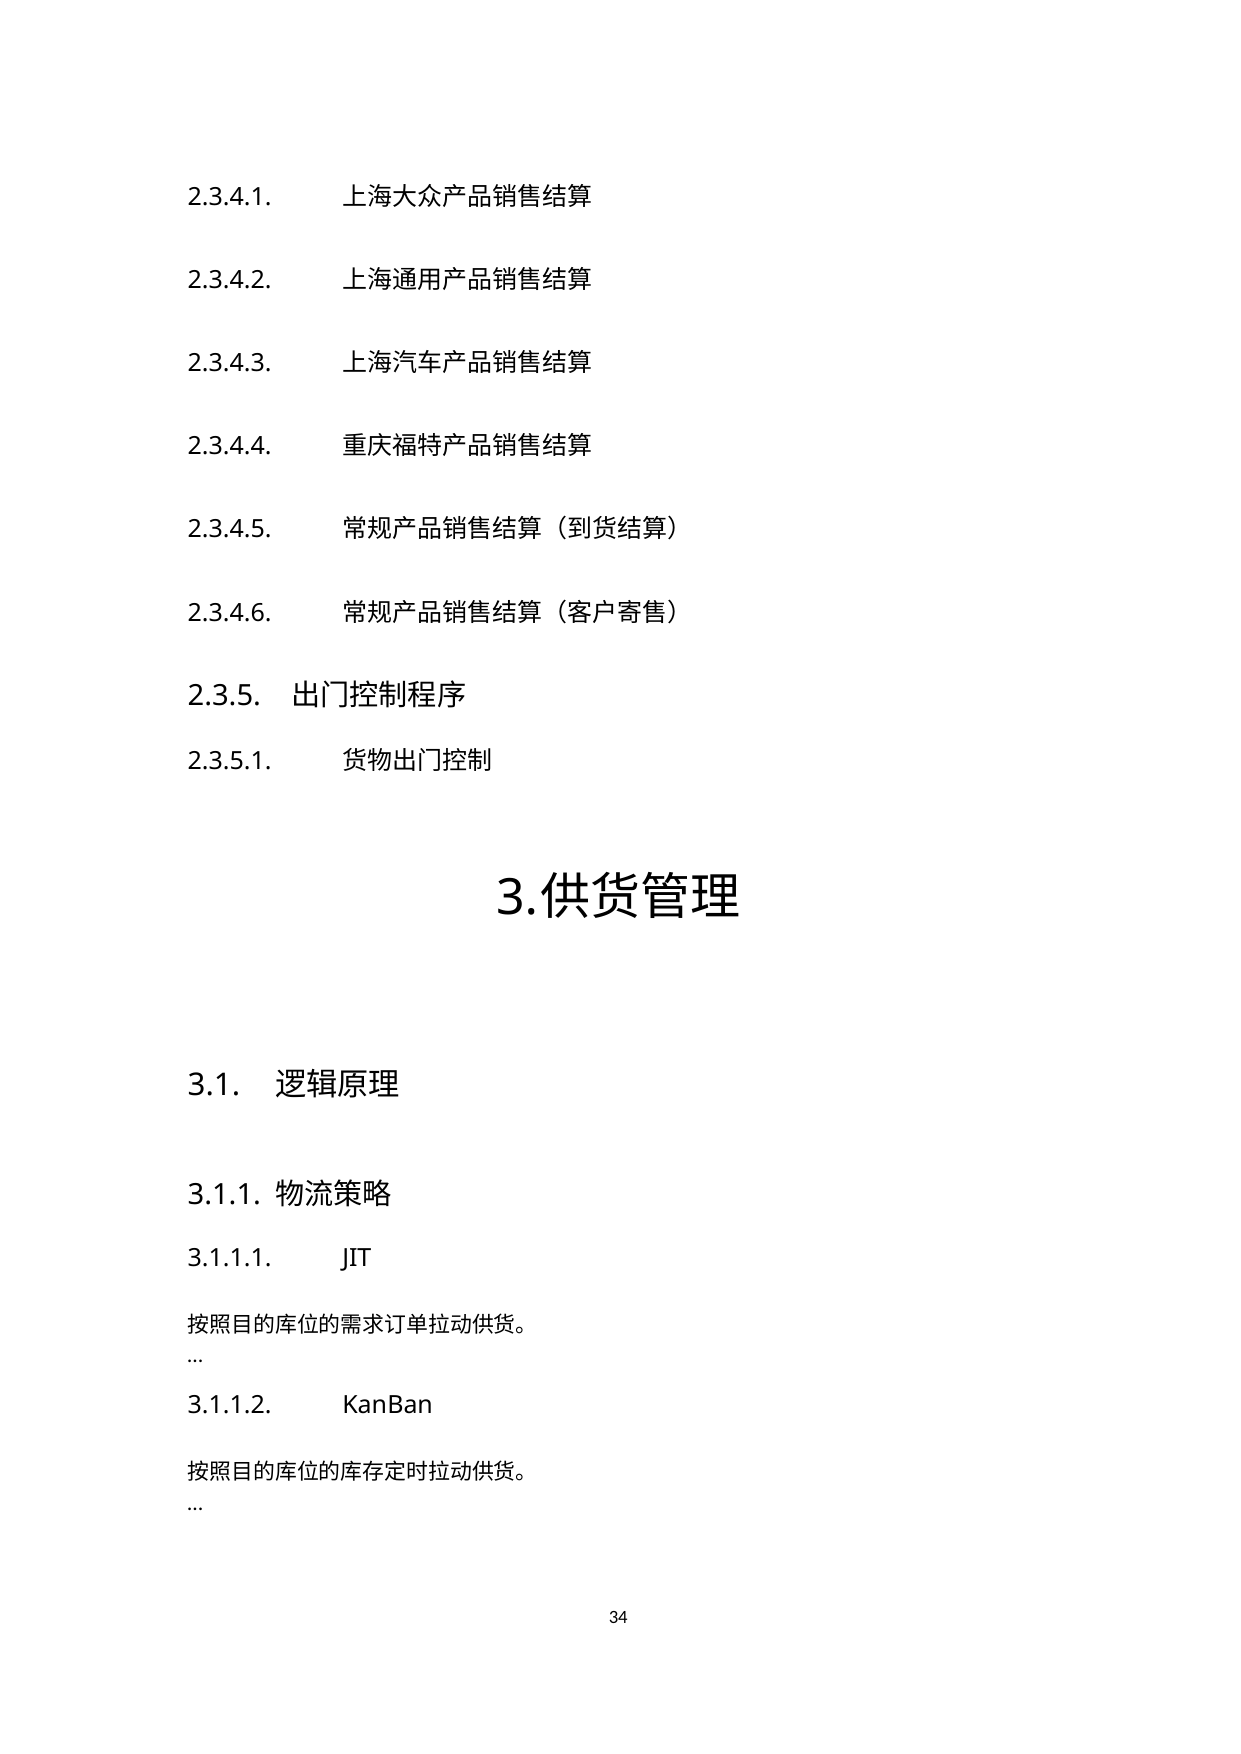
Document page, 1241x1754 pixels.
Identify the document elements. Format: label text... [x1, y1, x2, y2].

text KanBan [187, 1371, 1027, 1436]
text 上海汽车产品销售结算 [187, 328, 1027, 393]
text … [187, 1339, 1048, 1371]
text 按照目的库位的需求订单拉动供货。 [187, 1306, 1048, 1339]
text … [187, 1486, 1048, 1518]
text 常规产品销售结算（客户寄售） [187, 578, 1027, 643]
text 常规产品销售结算（到货结算） [187, 494, 1027, 559]
text 供货管理 [187, 844, 1048, 942]
text 上海通用产品销售结算 [187, 245, 1027, 310]
text 货物出门控制 [187, 726, 1027, 791]
text JIT [187, 1224, 1027, 1289]
text 重庆福特产品销售结算 [187, 411, 1027, 476]
text 按照目的库位的库存定时拉动供货。 [187, 1453, 1048, 1486]
text 物流策略 [187, 1159, 1048, 1224]
text 逻辑原理 [187, 1049, 1048, 1114]
text 出门控制程序 [187, 661, 1048, 726]
text 上海大众产品销售结算 [187, 162, 1027, 227]
